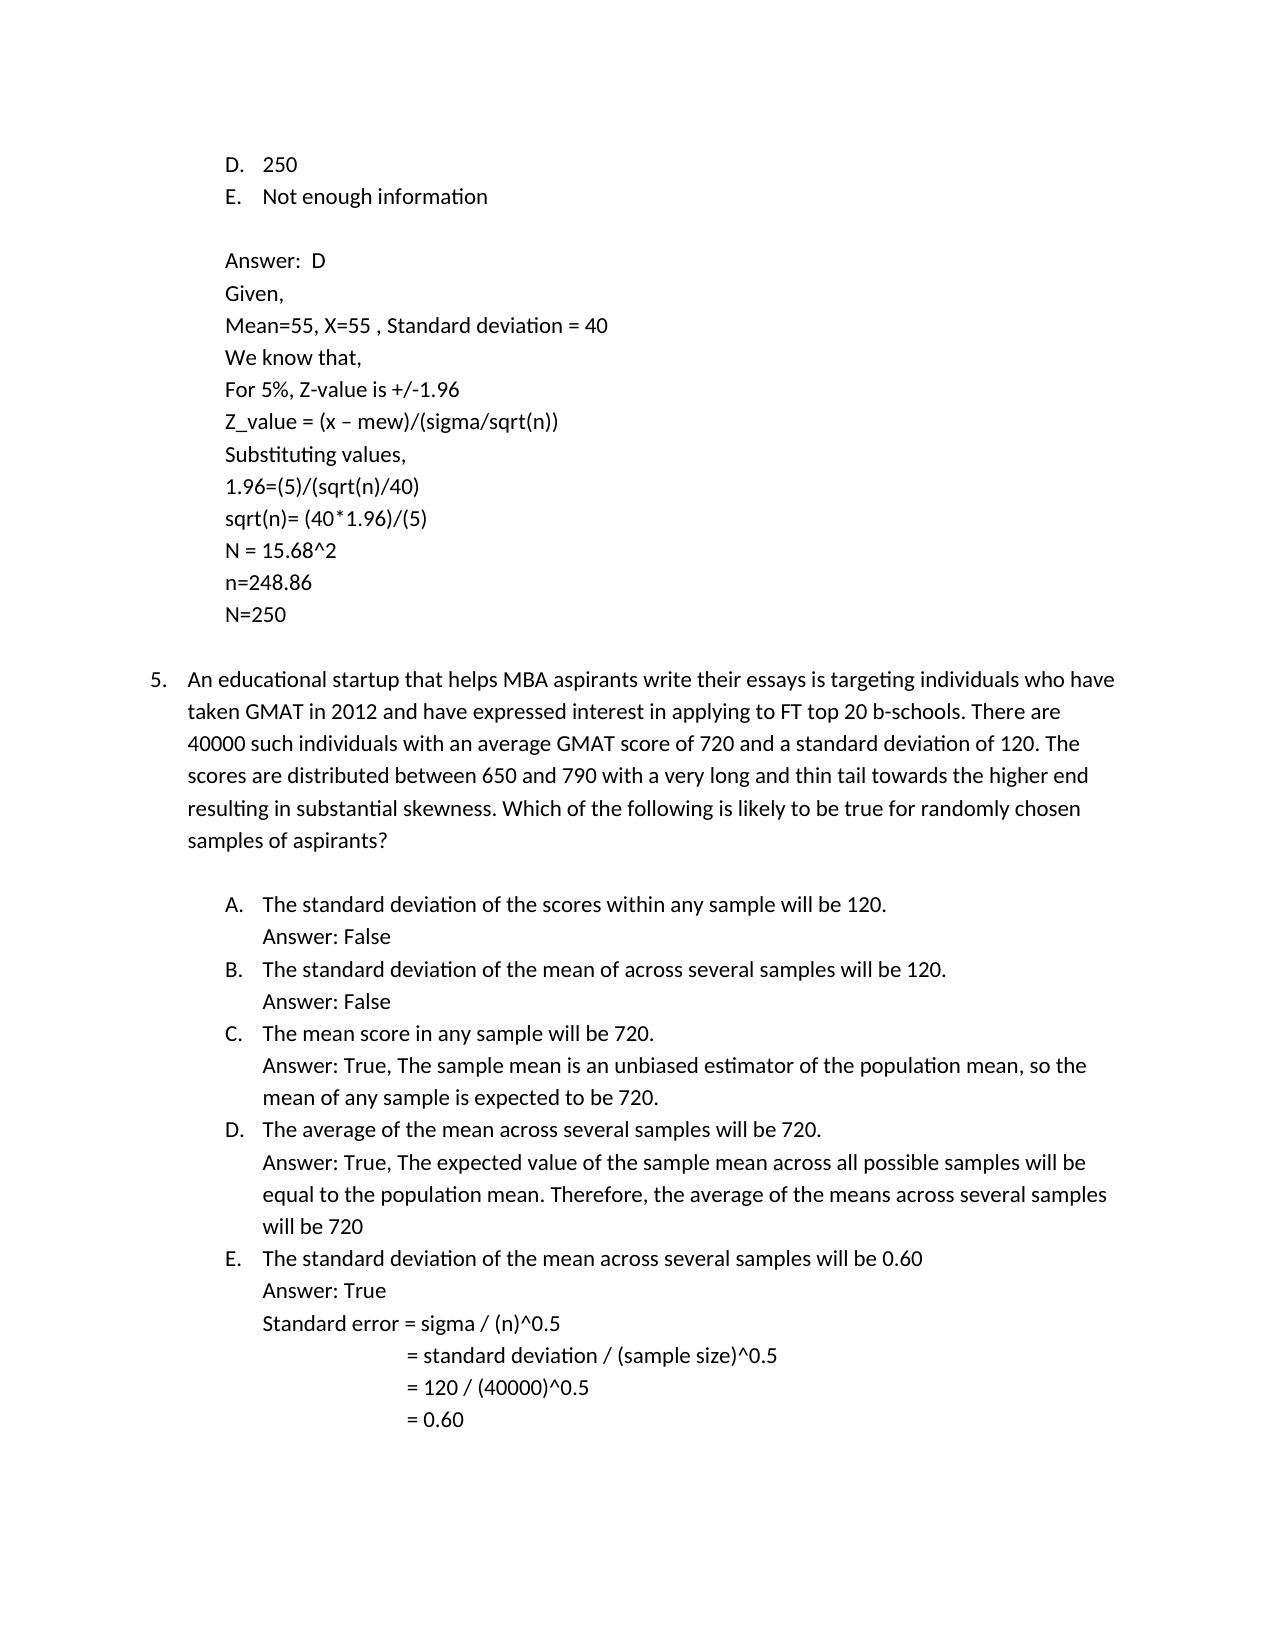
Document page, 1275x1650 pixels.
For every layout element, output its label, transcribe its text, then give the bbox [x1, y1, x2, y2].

text = 0.60 [262, 1405, 1125, 1433]
list The standard deviation of the scores within any sample will be 120. [225, 890, 1125, 918]
text For 5%, Z-value is +/-1.96 [225, 375, 1125, 403]
text N = 15.68^2 n=248.86 [225, 536, 1125, 596]
text Answer: False [262, 987, 1125, 1015]
list The mean score in any sample will be 720. [225, 1019, 1125, 1047]
list Not enough information [225, 182, 1125, 210]
list 250 [225, 150, 1125, 178]
list The standard deviation of the mean across several samples will be 0.60 [225, 1244, 1125, 1272]
list The average of the mean across several samples will be 720. [225, 1116, 1125, 1144]
text Given, [225, 279, 1125, 307]
text Answer: D [225, 247, 1125, 274]
text Answer: True, The sample mean is an unbiased estimator of the population mean, so the mean of any sample is expected to be 720. [262, 1051, 1125, 1111]
list The standard deviation of the mean of across several samples will be 120. [225, 955, 1125, 983]
text Answer: False [262, 922, 1125, 951]
text Z_value = (x – mew)/(sigma/sqrt(n)) [225, 407, 1125, 436]
text N=250 [225, 601, 1125, 629]
text = 120 / (40000)^0.5 [262, 1373, 1125, 1401]
text = standard deviation / (sample size)^0.5 [262, 1341, 1125, 1369]
text Answer: True, The expected value of the sample mean across all possible samples will be equal to the population mean. Therefore, the average of the means across several samples will be 720 [262, 1148, 1125, 1240]
text Mean=55, X=55 , Standard deviation = 40 [225, 311, 1125, 339]
text Standard error = sigma / (n)^0.5 [262, 1309, 1125, 1337]
text Substituting values, 1.96=(5)/(sqrt(n)/40) sqrt(n)= (40*1.96)/(5) [225, 440, 1125, 532]
text We know that, [225, 343, 1125, 371]
list An educational startup that helps MBA aspirants write their essays is targeting individuals who have taken GMAT in 2012 and have expressed interest in applying to FT top 20 b-schools. There are 40000 such individuals with an average GMAT score of 720 and a standard deviation of 120. The scores are distributed between 650 and 790 with a very long and thin tail towards the higher end resulting in substantial skewness. Which of the following is likely to be true for randomly chosen samples of aspirants? [150, 665, 1125, 854]
text Answer: True [262, 1277, 1125, 1304]
